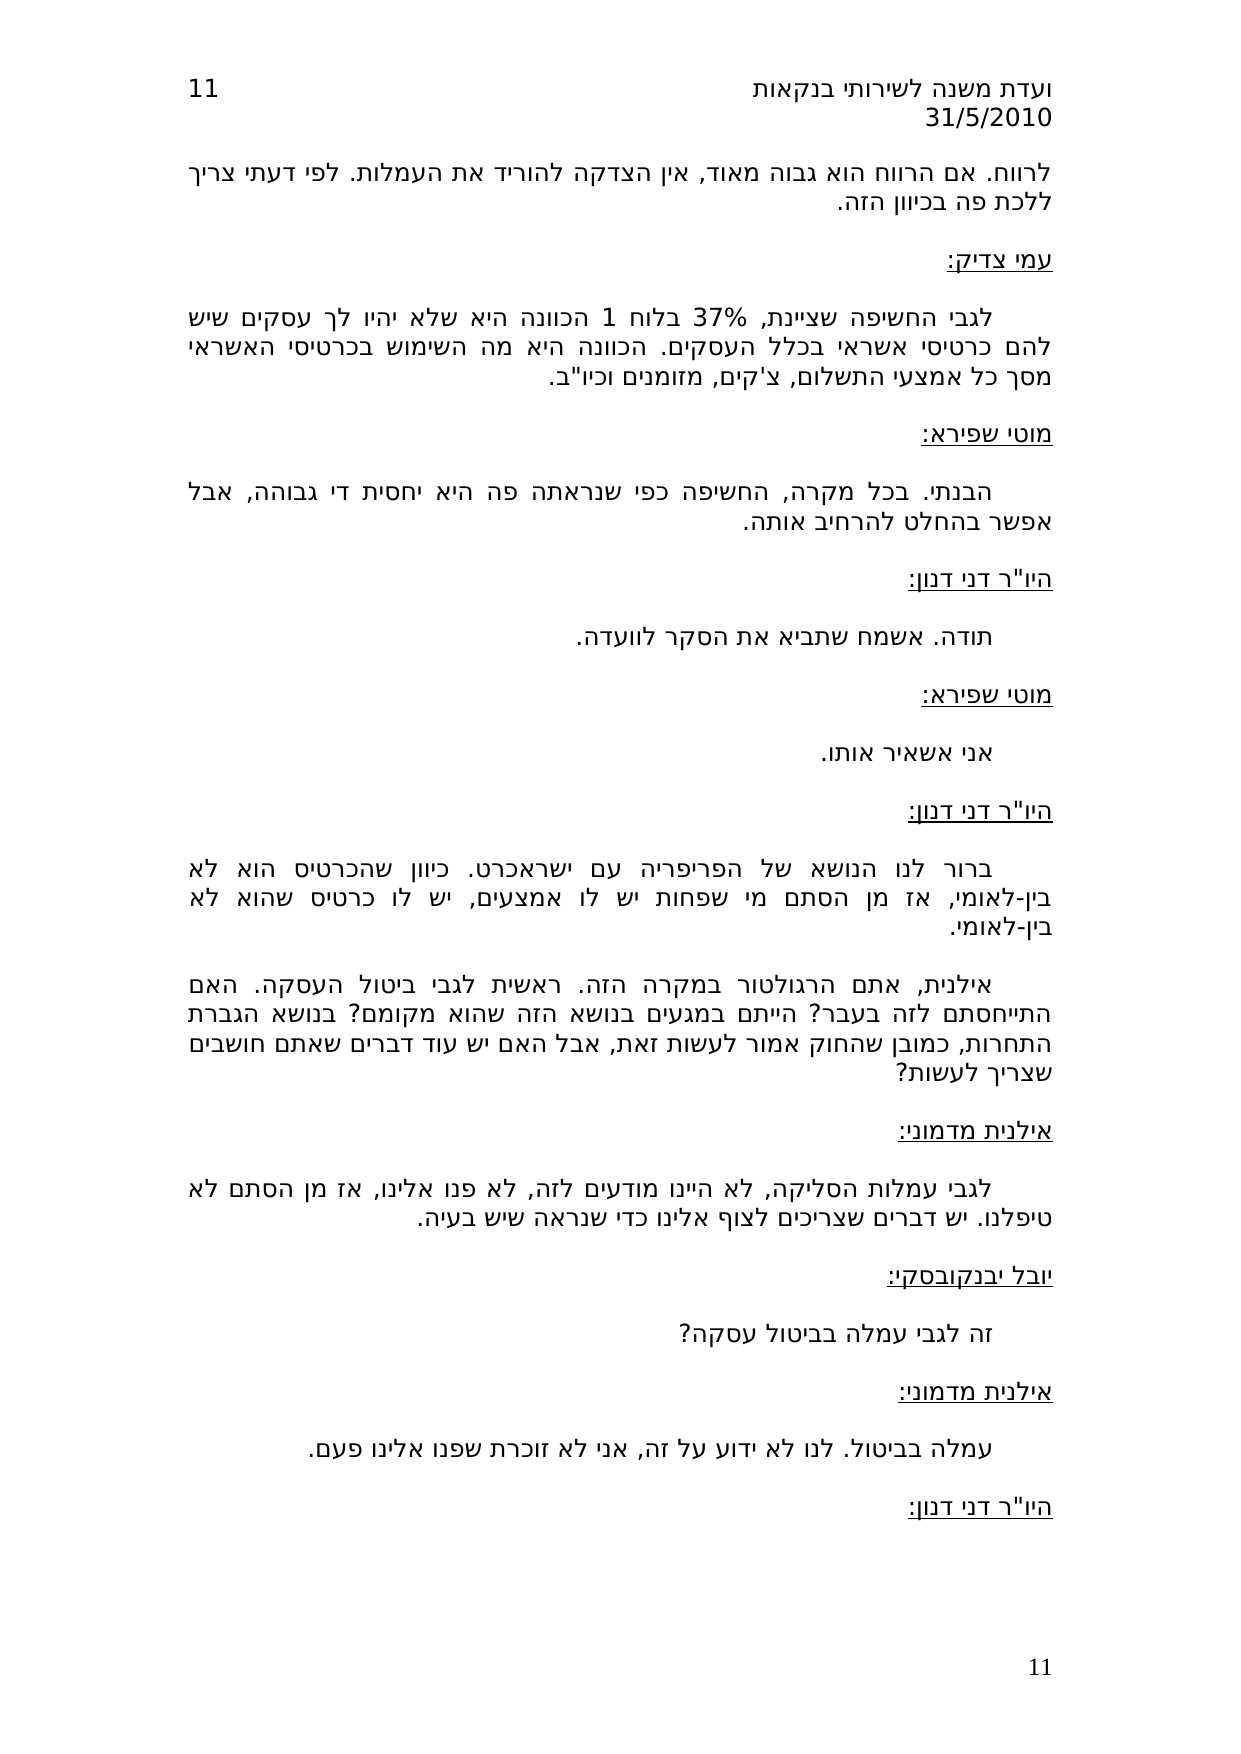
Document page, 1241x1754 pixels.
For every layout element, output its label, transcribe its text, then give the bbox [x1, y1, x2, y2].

text היו"ר דני דנון: [187, 796, 1053, 826]
text ברור לנו הנושא של הפריפריה עם ישראכרט. כיוון שהכרטיס הוא לא בין-לאומי, אז מן הסתם מי שפחות יש לו אמצעים, יש לו כרטיס שהוא לא בין-לאומי. [187, 854, 1053, 942]
text אילנית מדמוני: [187, 1116, 1053, 1145]
text מוטי שפירא: [187, 420, 1053, 449]
text אילנית, אתם הרגולטור במקרה הזה. ראשית לגבי ביטול העסקה. האם התייחסתם לזה בעבר? הייתם במגעים בנושא הזה שהוא מקומם? בנושא הגברת התחרות, כמובן שהחוק אמור לעשות זאת, אבל האם יש עוד דברים שאתם חושבים שצריך לעשות? [187, 971, 1053, 1087]
text תודה. אשמח שתביא את הסקר לוועדה. [187, 623, 1053, 652]
text אני אשאיר אותו. [187, 738, 1053, 768]
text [187, 158, 1053, 217]
text עמלה בביטול. לנו לא ידוע על זה, אני לא זוכרת שפנו אלינו פעם. [187, 1435, 1053, 1464]
text לגבי החשיפה שציינת, 37% בלוח 1 הכוונה היא שלא יהיו לך עסקים שיש להם כרטיסי אשראי בכלל העסקים. הכוונה היא מה השימוש בכרטיסי האשראי מסך כל אמצעי התשלום, צ'קים, מזומנים וכיו"ב. [187, 303, 1053, 391]
text לגבי עמלות הסליקה, לא היינו מודעים לזה, לא פנו אלינו, אז מן הסתם לא טיפלנו. יש דברים שצריכים לצוף אלינו כדי שנראה שיש בעיה. [187, 1174, 1053, 1232]
text עמי צדיק: [187, 246, 1053, 275]
text יובל יבנקובסקי: [187, 1261, 1053, 1290]
text היו"ר דני דנון: [187, 565, 1053, 594]
text היו"ר דני דנון: [187, 1493, 1053, 1522]
text אילנית מדמוני: [187, 1377, 1053, 1406]
text הבנתי. בכל מקרה, החשיפה כפי שנראתה פה היא יחסית די גבוהה, אבל אפשר בהחלט להרחיב אותה. [187, 478, 1053, 536]
text זה לגבי עמלה בביטול עסקה? [187, 1319, 1053, 1348]
text מוטי שפירא: [187, 681, 1053, 710]
